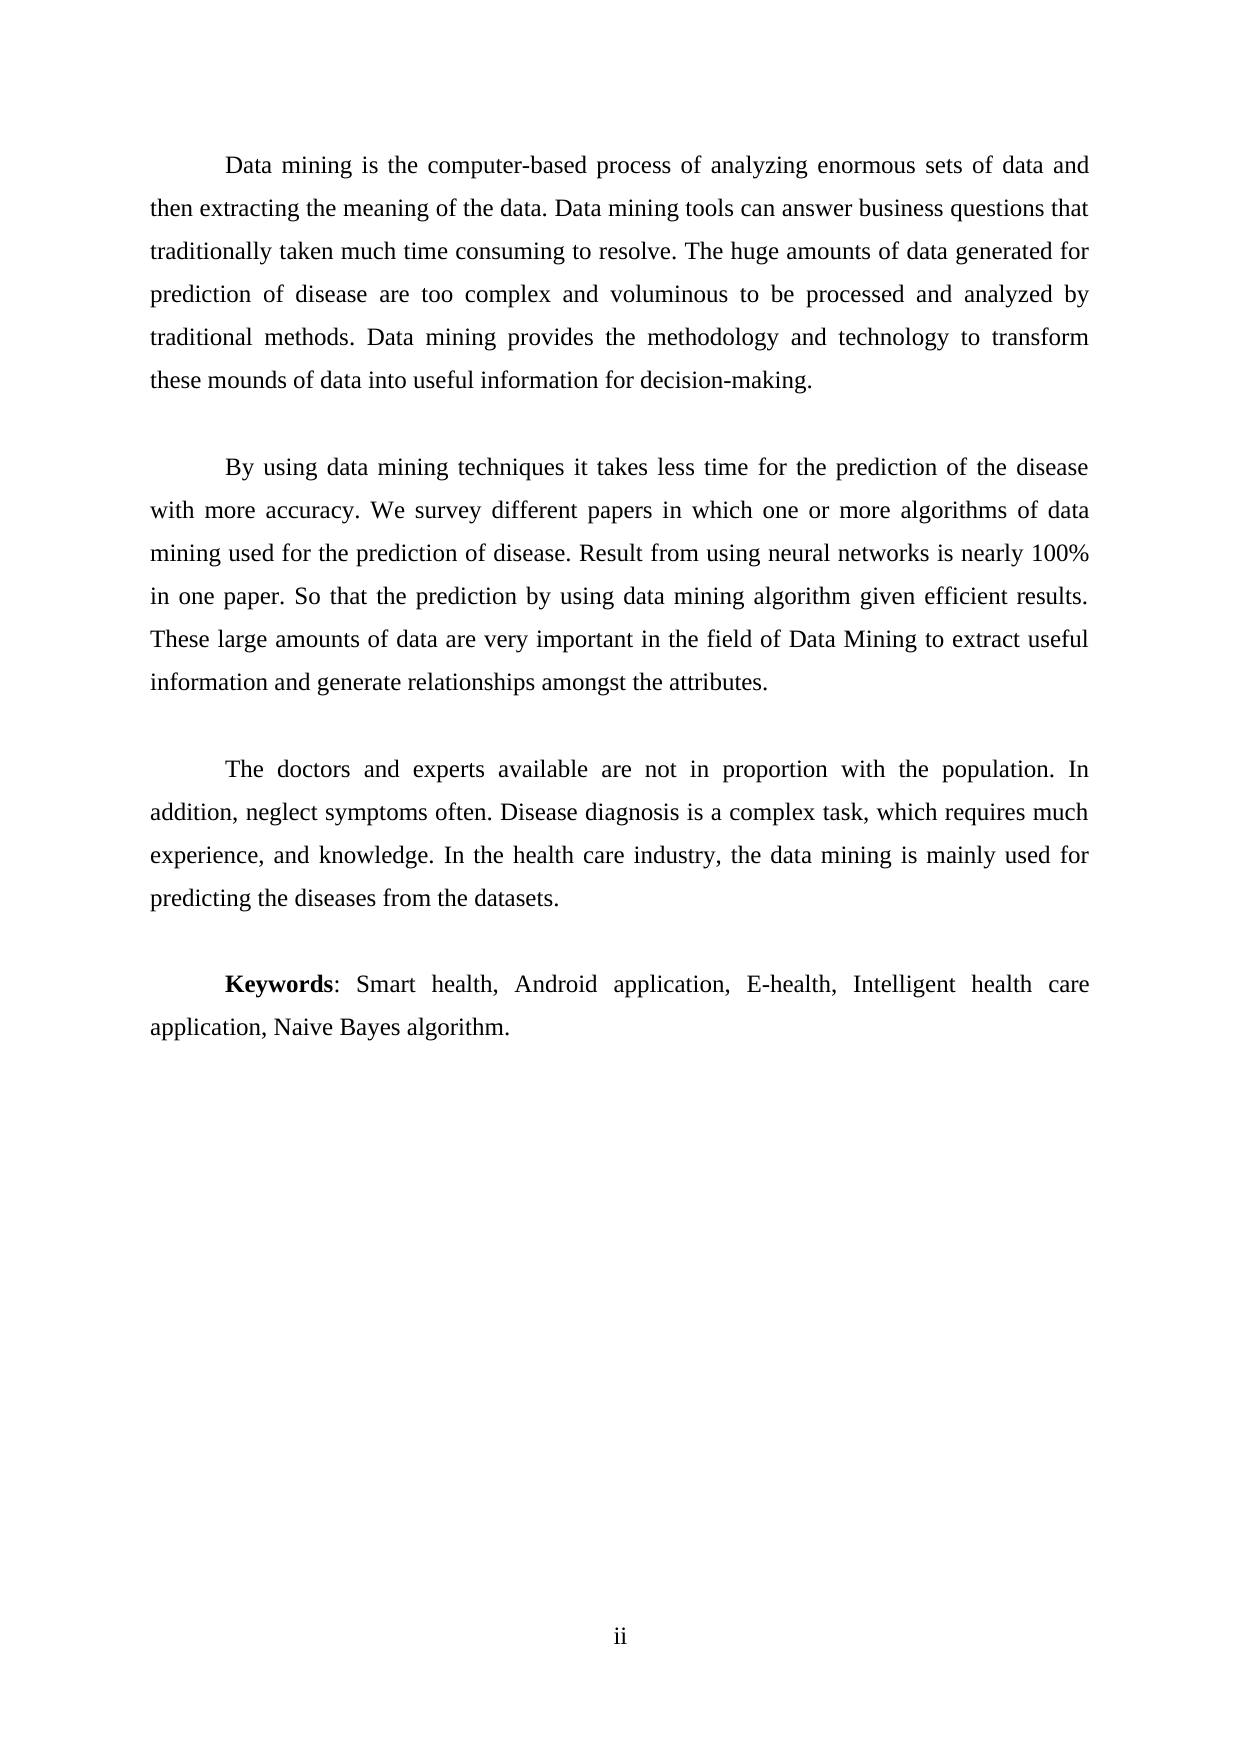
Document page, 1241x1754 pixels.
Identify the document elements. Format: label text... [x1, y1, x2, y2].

text Keywords: Smart health, Android application, E-health, Intelligent health care application, Naive Bayes algorithm. [150, 969, 1090, 1041]
text By using data mining techniques it takes less time for the prediction of the disease with more accuracy. We survey different papers in which one or more algorithms of data mining used for the prediction of disease. Result from using neural networks is nearly 100% in one paper. So that the prediction by using data mining algorithm given efficient results. These large amounts of data are very important in the field of Data Mining to extract useful information and generate relationships amongst the attributes. [150, 452, 1090, 696]
text Data mining is the computer-based process of analyzing enormous sets of data and then extracting the meaning of the data. Data mining tools can answer business questions that traditionally taken much time consuming to resolve. The huge amounts of data generated for prediction of disease are too complex and voluminous to be processed and analyzed by traditional methods. Data mining provides the methodology and technology to transform these mounds of data into useful information for decision-making. [150, 150, 1090, 394]
text The doctors and experts available are not in proportion with the population. In addition, neglect symptoms often. Disease diagnosis is a complex task, which requires much experience, and knowledge. In the health care industry, the data mining is mainly used for predicting the diseases from the datasets. [150, 754, 1090, 912]
